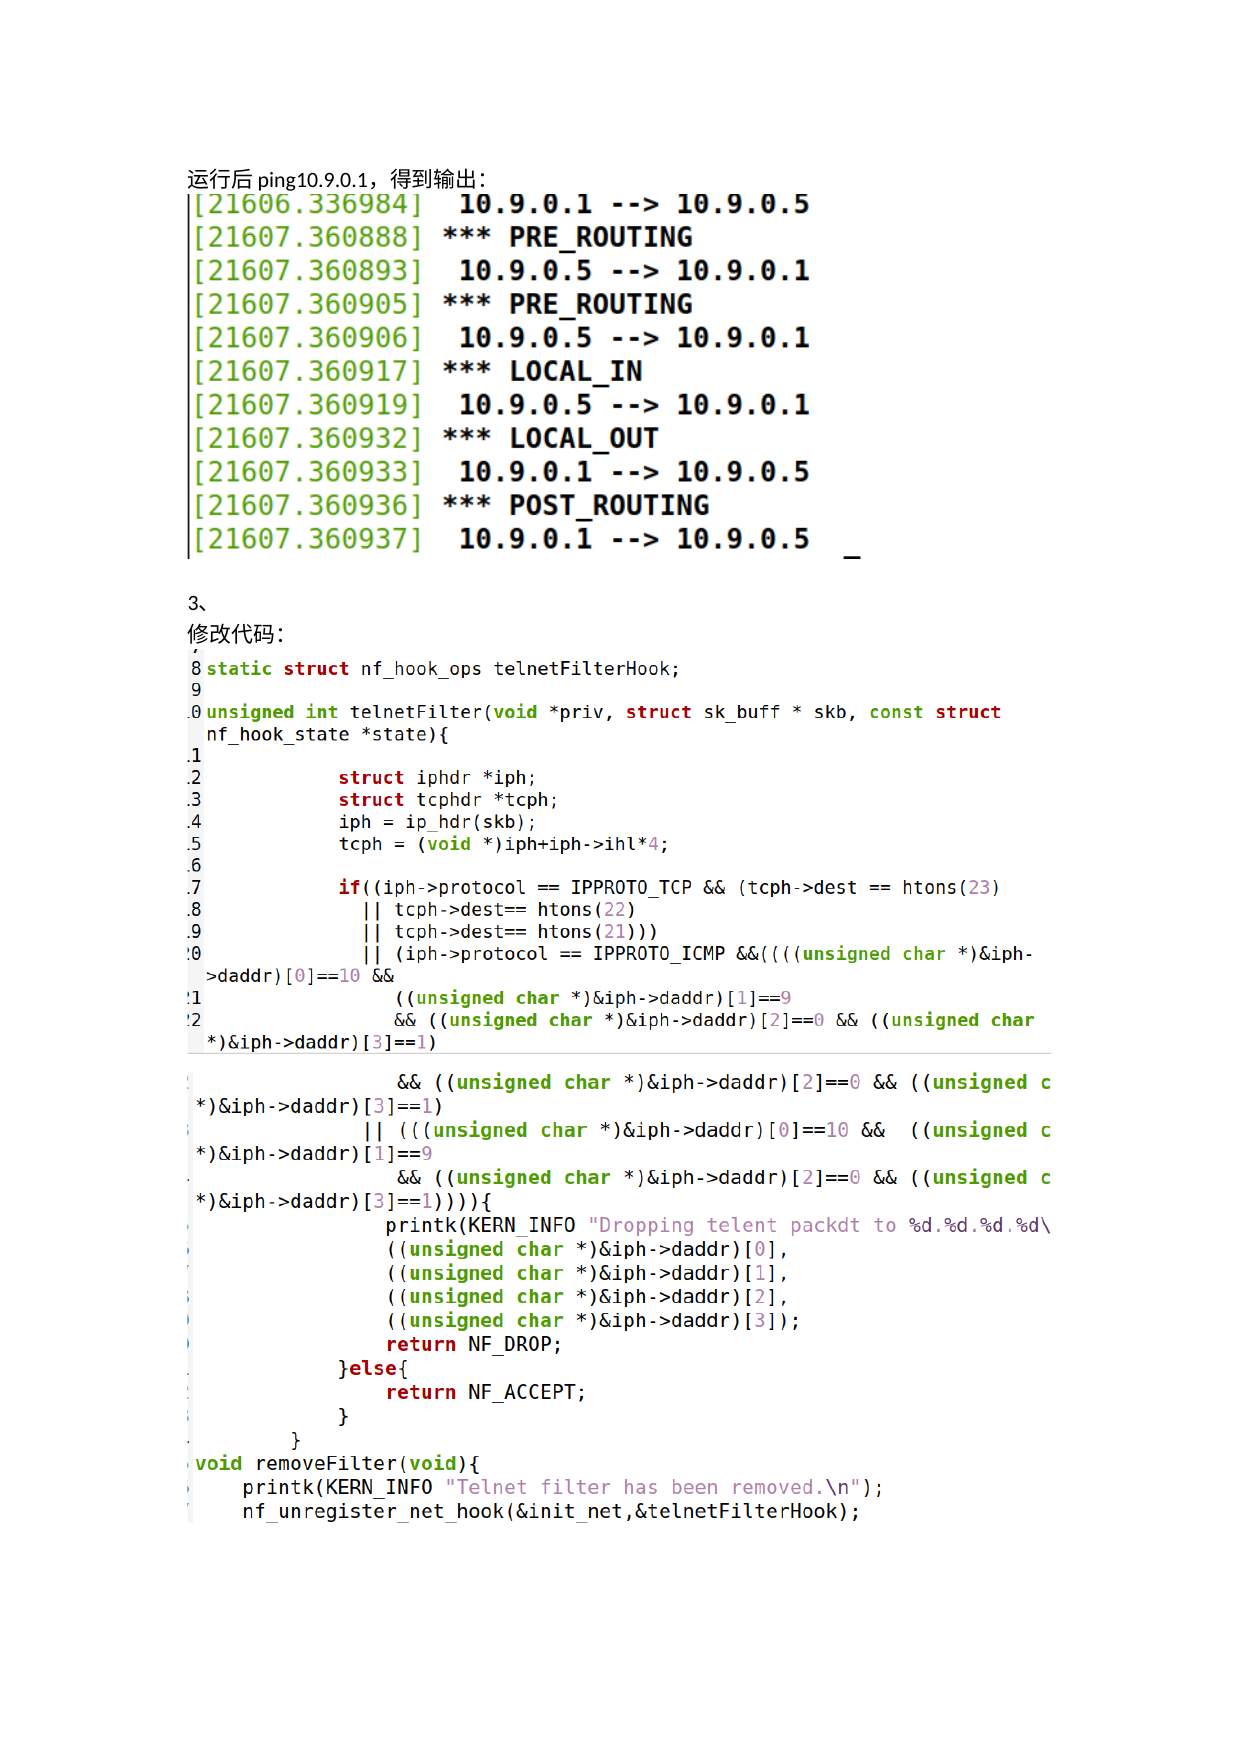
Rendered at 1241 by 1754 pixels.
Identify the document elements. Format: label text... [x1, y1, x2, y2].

picture [187, 194, 961, 559]
picture [187, 649, 1052, 1054]
list 修改代码： [187, 617, 1053, 649]
picture [187, 1072, 1053, 1523]
